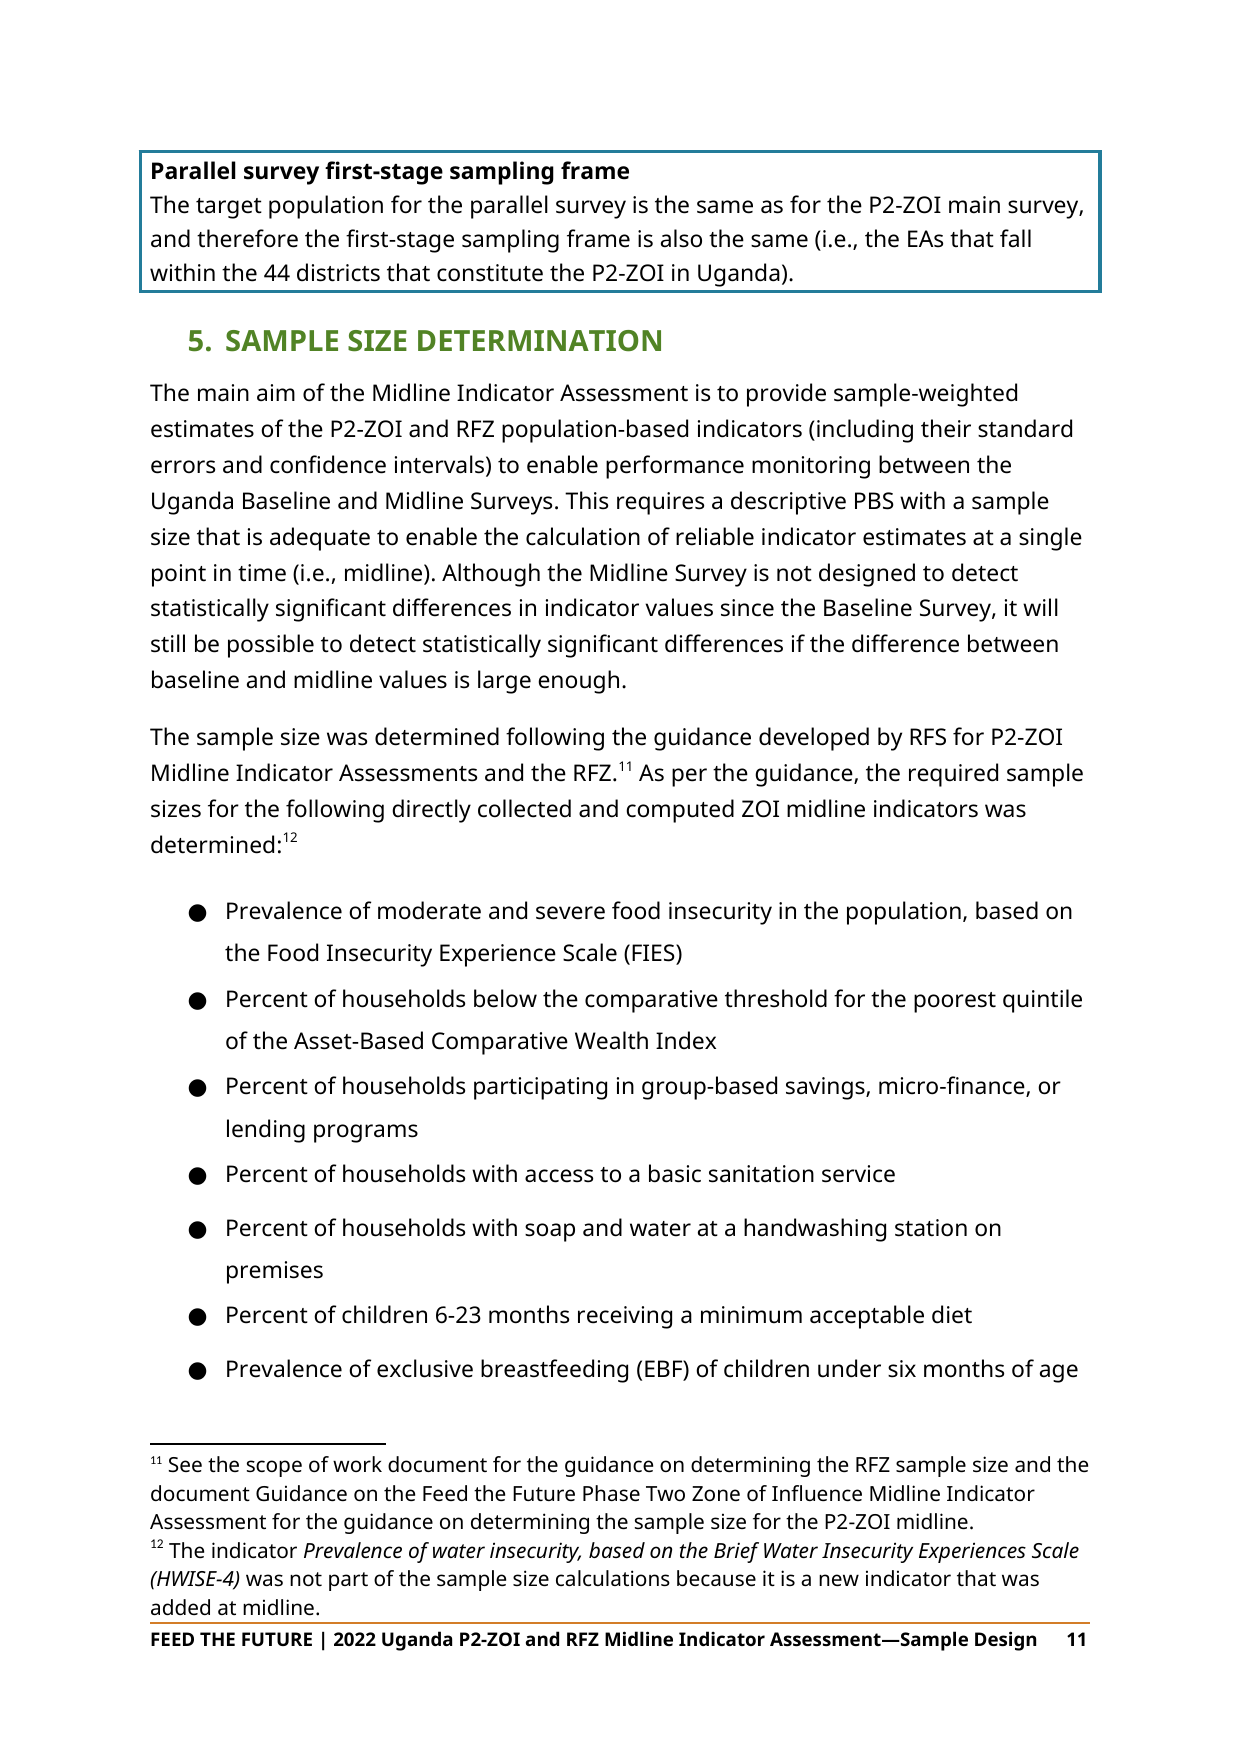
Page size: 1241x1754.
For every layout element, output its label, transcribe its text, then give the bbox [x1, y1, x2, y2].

list Prevalence of moderate and severe food insecurity in the population, based on the Food Insecurity Experience Scale (FIES) [187, 886, 1090, 968]
list Percent of households with access to a basic sanitation service [187, 1148, 1090, 1195]
list Percent of households with soap and water at a handwashing station on premises [187, 1202, 1090, 1285]
text The main aim of the Midline Indicator Assessment is to provide sample-weighted estimates of the P2-ZOI and RFZ population-based indicators (including their standard errors and confidence intervals) to enable performance monitoring between the Uganda Baseline and Midline Surveys. This requires a descriptive PBS with a sample size that is adequate to enable the calculation of reliable indicator estimates at a single point in time (i.e., midline). Although the Midline Survey is not designed to detect statistically significant differences in indicator values since the Baseline Survey, it will still be possible to detect statistically significant differences if the difference between baseline and midline values is large enough. [150, 377, 1090, 696]
subtitle Sample size determination [187, 320, 1090, 360]
text The sample size was determined following the guidance developed by RFS for P2-ZOI Midline Indicator Assessments and the RFZ. As per the guidance, the required sample sizes for the following directly collected and computed ZOI midline indicators was determined: [150, 721, 1090, 860]
text Parallel survey first-stage sampling frame The target population for the parallel survey is the same as for the P2-ZOI main survey, and therefore the first-stage sampling frame is also the same (i.e., the EAs that fall within the 44 districts that constitute the P2-ZOI in Uganda). [142, 153, 1098, 290]
list Percent of children 6-23 months receiving a minimum acceptable diet [187, 1290, 1090, 1337]
list Percent of households participating in group-based savings, micro-finance, or lending programs [187, 1061, 1090, 1144]
list Prevalence of exclusive breastfeeding (EBF) of children under six months of age [187, 1344, 1090, 1391]
list Percent of households below the comparative threshold for the poorest quintile of the Asset-Based Comparative Wealth Index [187, 973, 1090, 1056]
